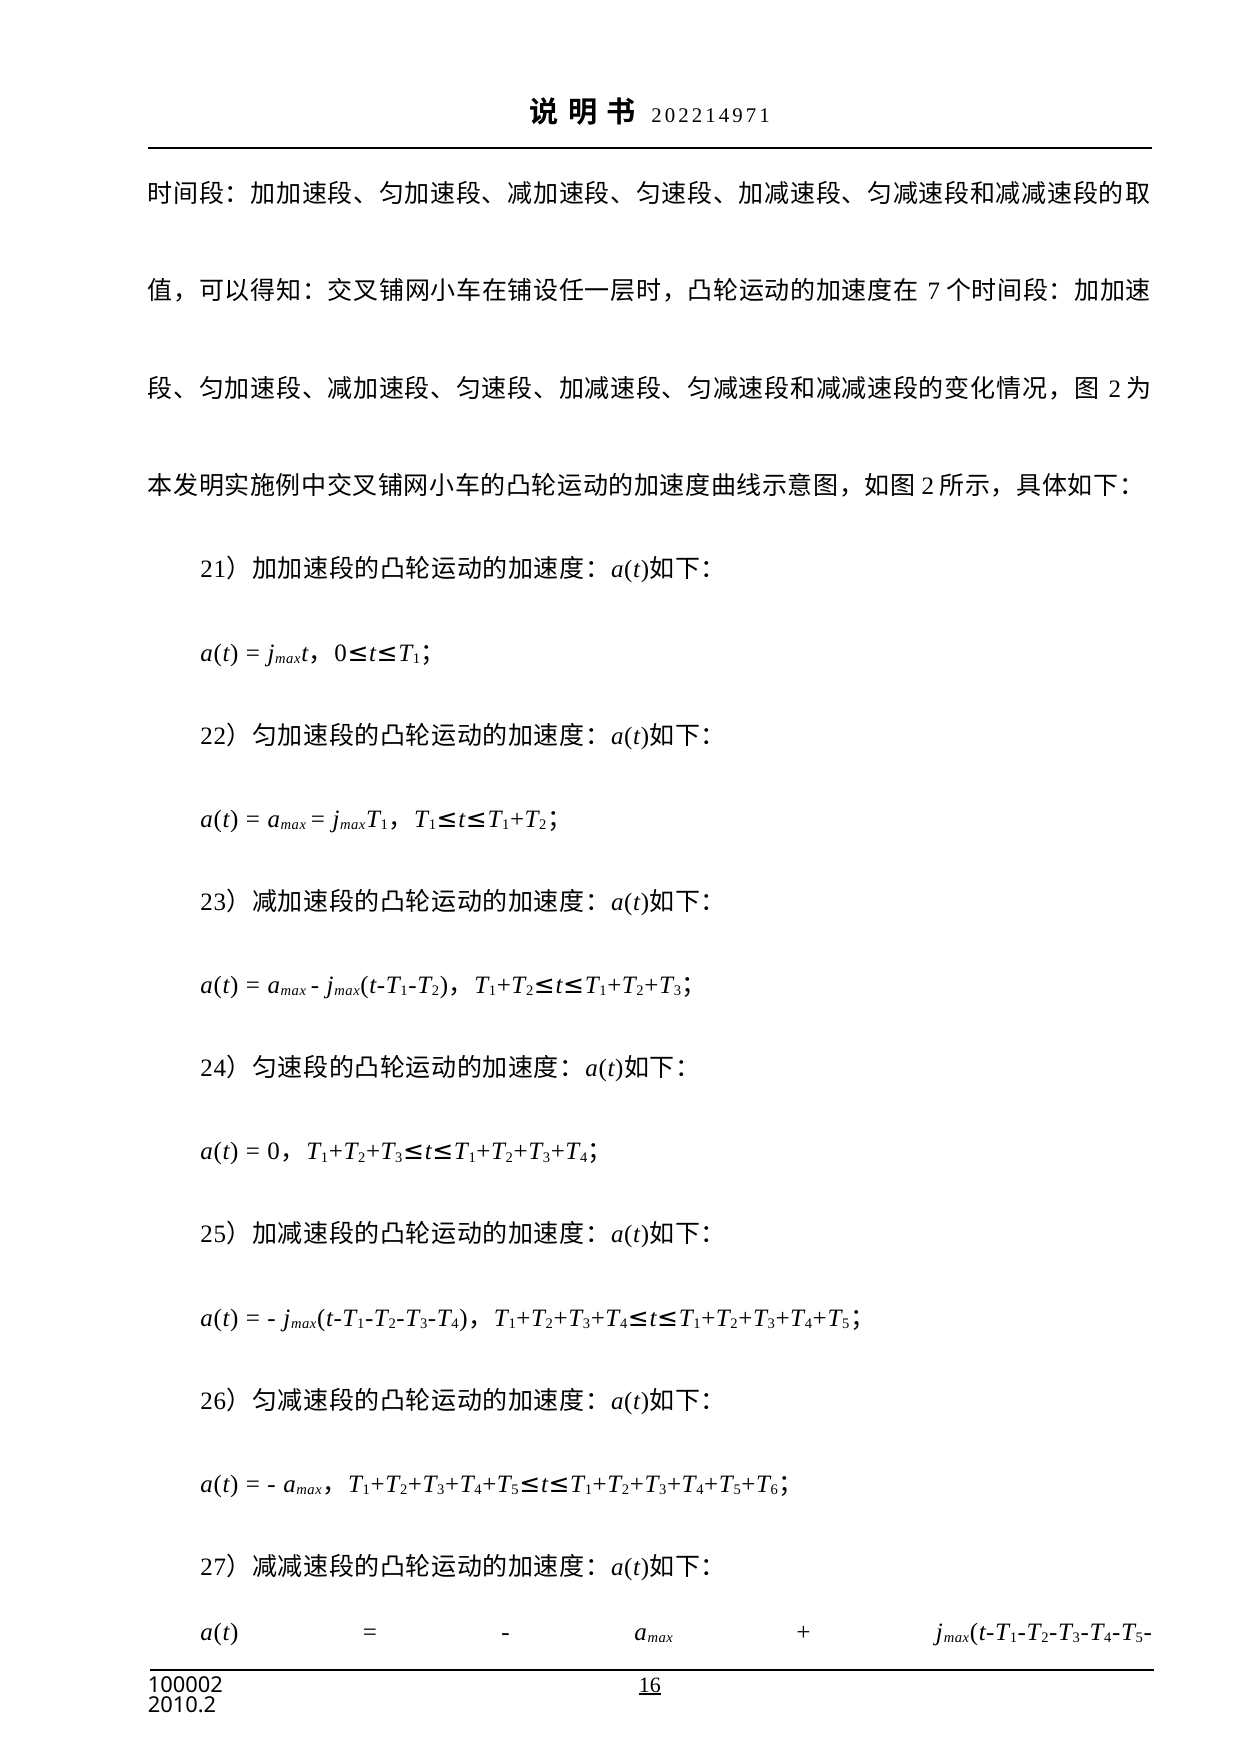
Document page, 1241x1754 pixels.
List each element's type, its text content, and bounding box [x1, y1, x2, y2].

text a(t) = amax - jmax(t-T1-T2)，T1+T2≤t≤T1+T2+T3； [148, 950, 1152, 1015]
text a(t) = - jmax(t-T1-T2-T3-T4)，T1+T2+T3+T4≤t≤T1+T2+T3+T4+T5； [148, 1283, 1152, 1348]
text a(t) = amax = jmaxT1，T1≤t≤T1+T2； [148, 784, 1152, 849]
text 27）减减速段的凸轮运动的加速度：a(t)如下： [148, 1532, 1152, 1597]
text 22）匀加速段的凸轮运动的加速度：a(t)如下： [148, 701, 1152, 766]
text 24）匀速段的凸轮运动的加速度：a(t)如下： [148, 1033, 1152, 1098]
text 23）减加速段的凸轮运动的加速度：a(t)如下： [148, 867, 1152, 932]
text 26）匀减速段的凸轮运动的加速度：a(t)如下： [148, 1366, 1152, 1431]
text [148, 159, 1152, 516]
text a(t) = jmaxt，0≤t≤T1； [148, 618, 1152, 683]
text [148, 1615, 1152, 1648]
text 25）加减速段的凸轮运动的加速度：a(t)如下： [148, 1199, 1152, 1264]
text a(t) = 0，T1+T2+T3≤t≤T1+T2+T3+T4； [148, 1116, 1152, 1181]
text a(t) = - amax，T1+T2+T3+T4+T5≤t≤T1+T2+T3+T4+T5+T6； [148, 1449, 1152, 1514]
text 21）加加速段的凸轮运动的加速度：a(t)如下： [148, 534, 1152, 599]
